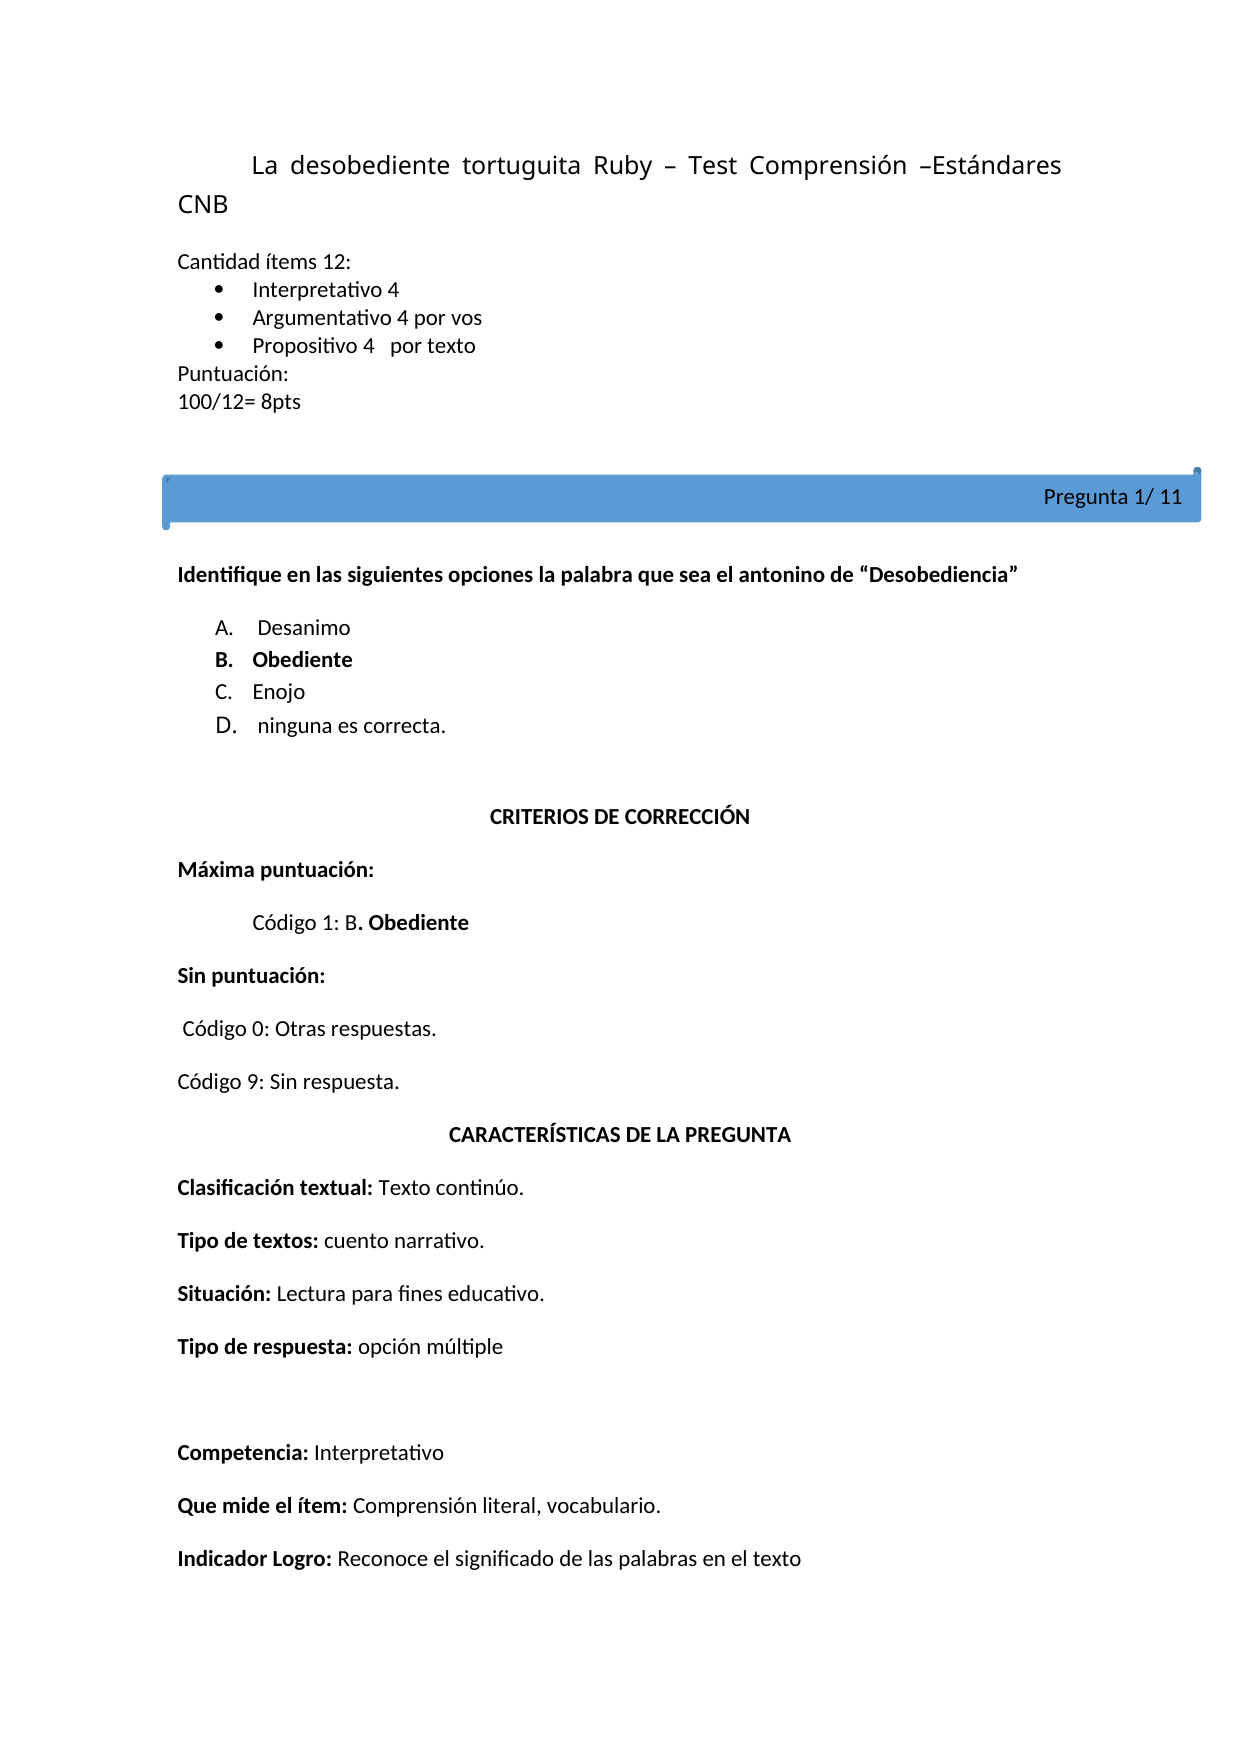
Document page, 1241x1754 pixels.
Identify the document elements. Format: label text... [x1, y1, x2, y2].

list Obediente [215, 645, 1063, 673]
text Cantidad ítems 12: [177, 247, 1063, 275]
text Código 9: Sin respuesta. [177, 1067, 1063, 1095]
list Argumentativo 4 por vos [215, 303, 1063, 331]
list Interpretativo 4 [215, 275, 1063, 303]
text Puntuación: [177, 359, 1063, 387]
text Código 0: Otras respuestas. [177, 1014, 1063, 1042]
text Indicador Logro: Reconoce el significado de las palabras en el texto [177, 1544, 1063, 1572]
text CRITERIOS DE CORRECCIÓN [177, 802, 1063, 830]
list ninguna es correcta. [215, 709, 1063, 741]
text Que mide el ítem: Comprensión literal, vocabulario. [177, 1491, 1063, 1519]
text Máxima puntuación: [177, 855, 1063, 883]
text Sin puntuación: [177, 961, 1063, 989]
text Tipo de respuesta: opción múltiple [177, 1332, 1063, 1360]
list Propositivo 4 por texto [215, 331, 1063, 359]
text Situación: Lectura para fines educativo. [177, 1279, 1063, 1307]
text 100/12= 8pts [177, 387, 1063, 415]
list Desanimo [215, 613, 1063, 641]
text La desobediente tortuguita Ruby – Test Comprensión –Estándares CNB [177, 148, 1063, 221]
text Tipo de textos: cuento narrativo. [177, 1226, 1063, 1254]
list Código 1: B. Obediente [252, 908, 1063, 936]
text Identifique en las siguientes opciones la palabra que sea el antonino de “Desobediencia” [177, 560, 1063, 588]
text CARACTERÍSTICAS DE LA PREGUNTA [177, 1120, 1063, 1148]
list Enojo [215, 677, 1063, 705]
text Competencia: Interpretativo [177, 1438, 1063, 1466]
text Clasificación textual: Texto continúo. [177, 1173, 1063, 1201]
